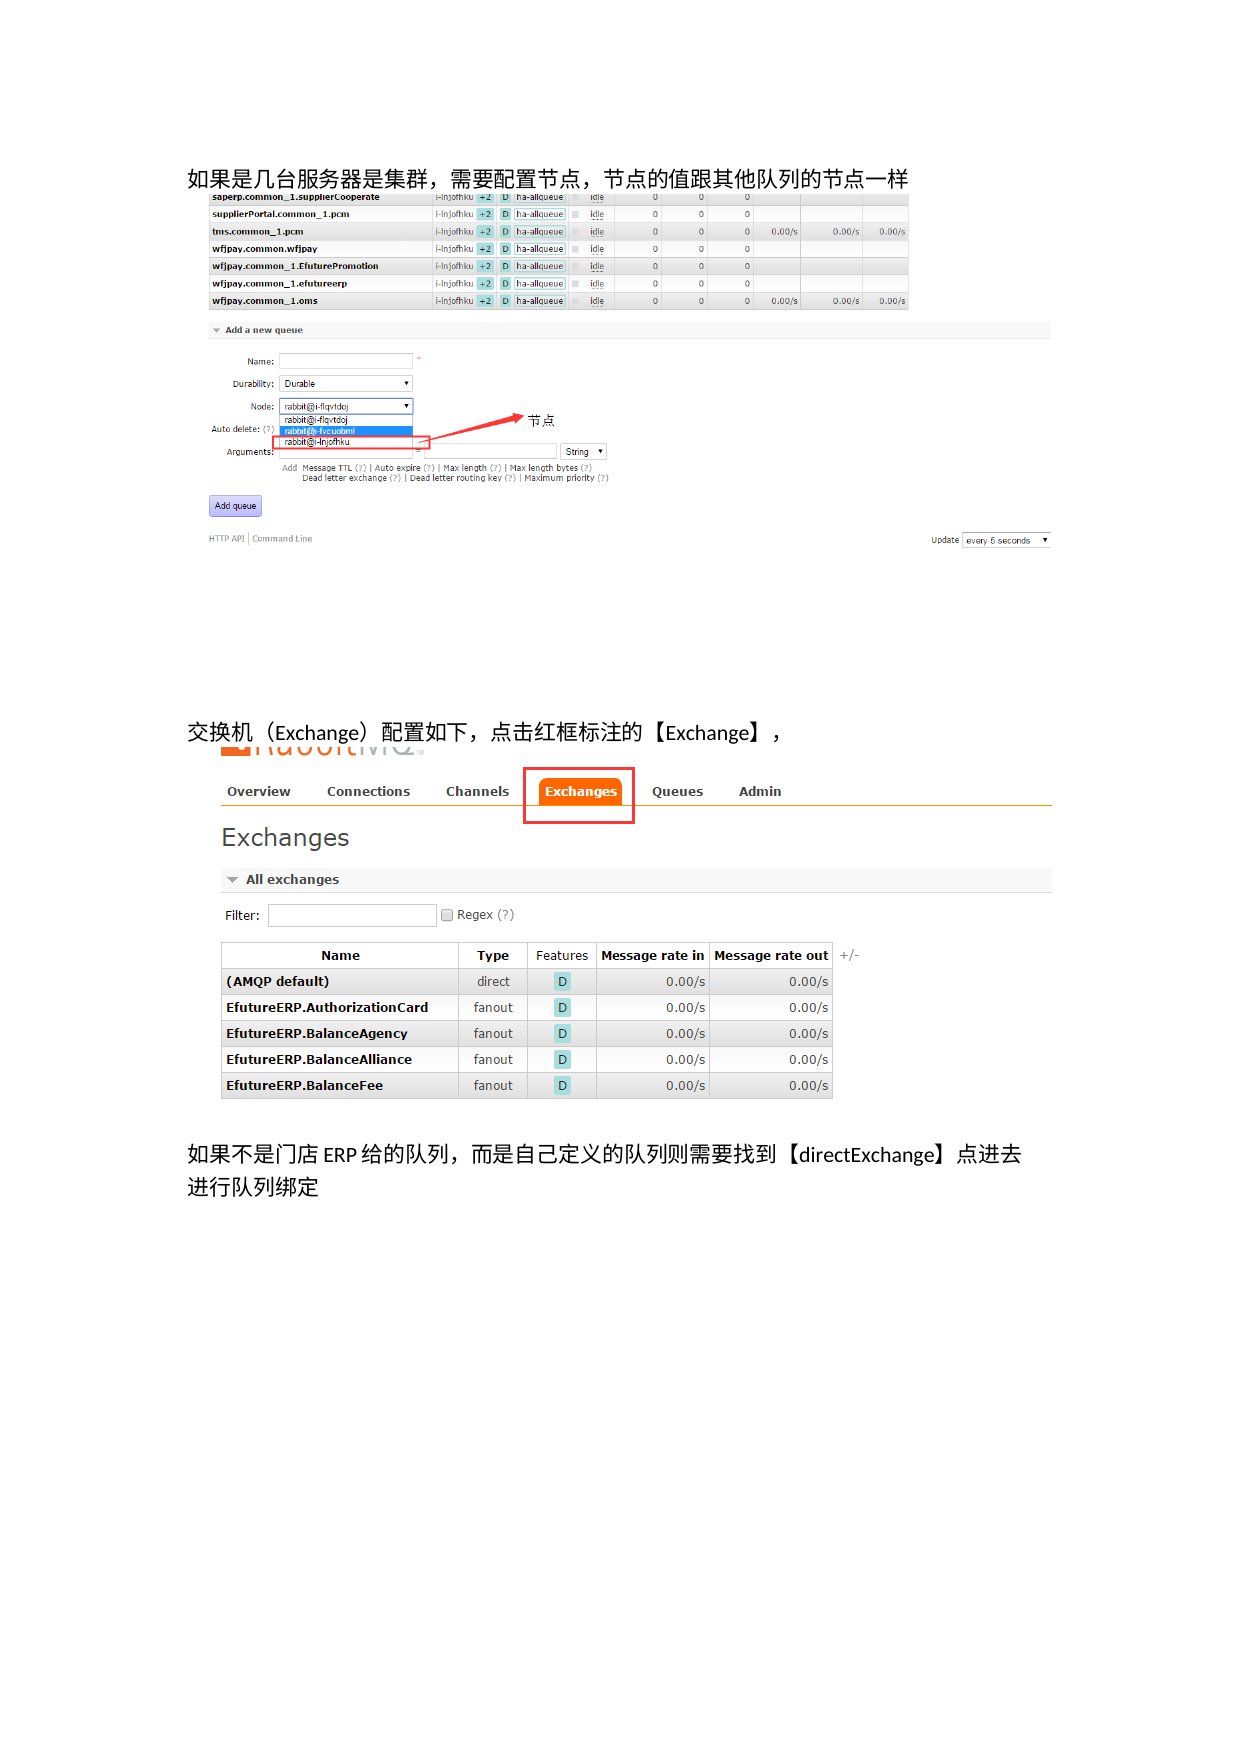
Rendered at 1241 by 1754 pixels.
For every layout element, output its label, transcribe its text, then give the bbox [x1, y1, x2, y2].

picture [187, 194, 1051, 552]
text 交换机（Exchange）配置如下，点击红框标注的【Exchange】， [187, 714, 1053, 747]
text 如果是几台服务器是集群，需要配置节点，节点的值跟其他队列的节点一样 [187, 162, 1053, 194]
picture [187, 747, 1053, 1099]
text 进行队列绑定 [187, 1169, 1053, 1202]
text 如果不是门店ERP给的队列，而是自己定义的队列则需要找到【directExchange】点进去 [187, 1137, 1053, 1169]
